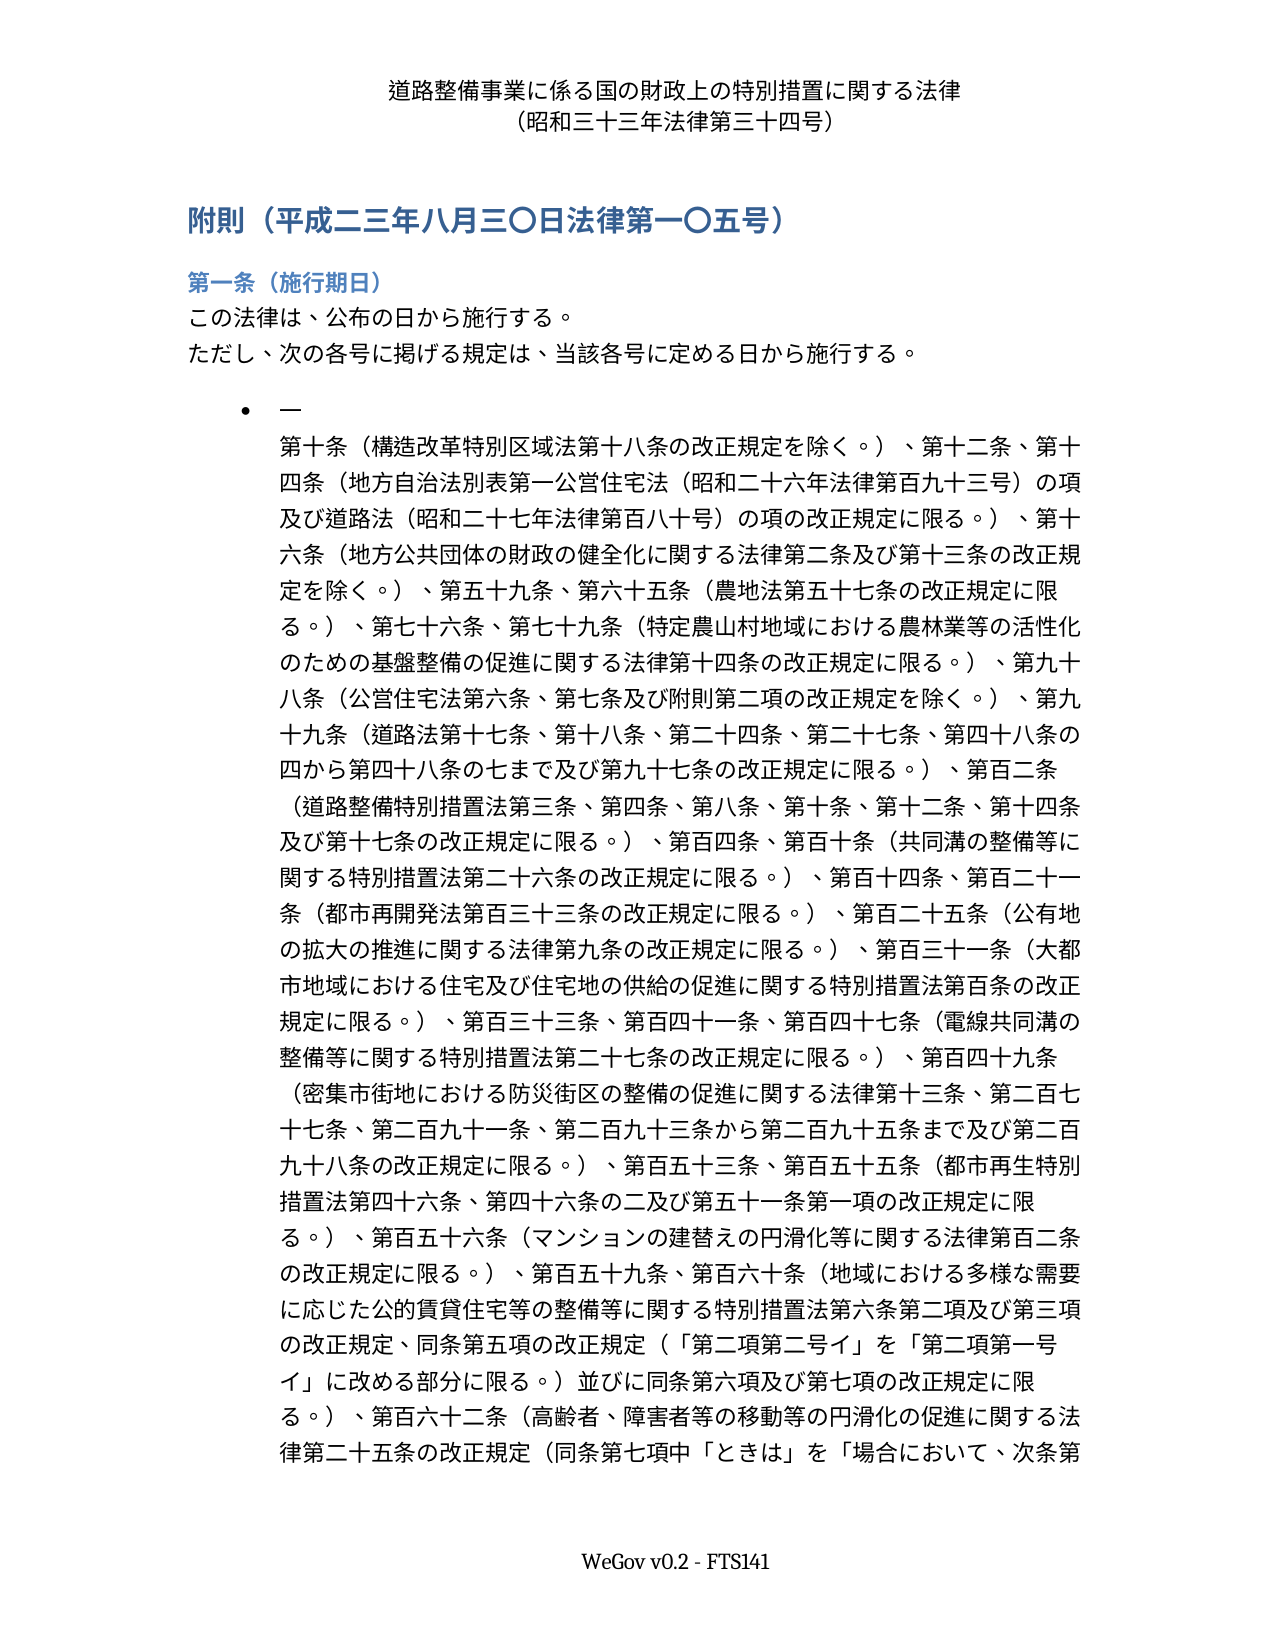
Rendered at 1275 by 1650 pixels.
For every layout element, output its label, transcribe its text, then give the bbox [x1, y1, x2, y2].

text この法律は、公布の日から施行する。 ただし、次の各号に掲げる規定は、当該各号に定める日から施行する。 [187, 302, 1087, 369]
subtitle 第一条（施行期日） [187, 266, 1087, 298]
subtitle 附則（平成二三年八月三〇日法律第一〇五号） [187, 200, 1087, 240]
